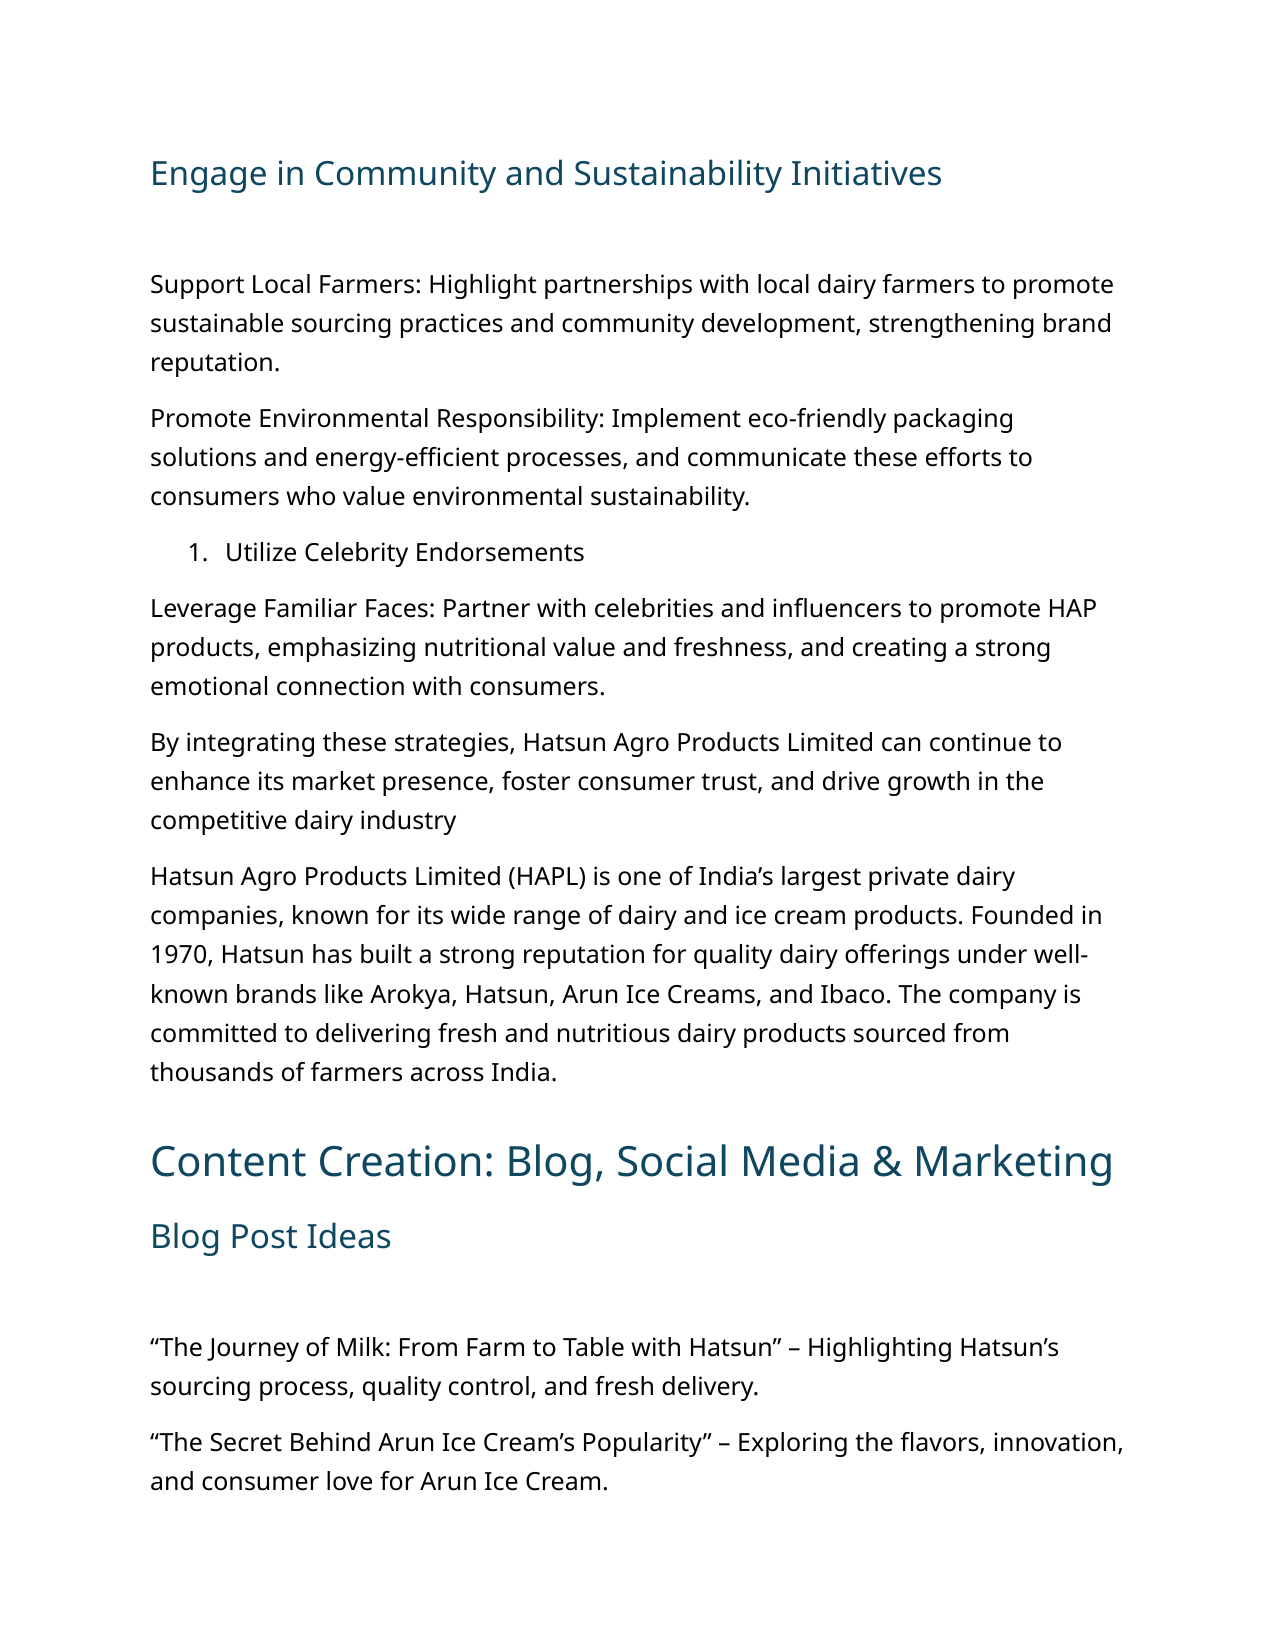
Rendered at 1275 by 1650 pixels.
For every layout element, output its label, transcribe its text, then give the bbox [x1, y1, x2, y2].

text Promote Environmental Responsibility: Implement eco-friendly packaging solutions and energy-efficient processes, and communicate these efforts to consumers who value environmental sustainability. [150, 401, 1125, 513]
list Utilize Celebrity Endorsements [187, 535, 1125, 569]
text “The Journey of Milk: From Farm to Table with Hatsun” – Highlighting Hatsun’s sourcing process, quality control, and fresh delivery. [150, 1329, 1125, 1403]
text Support Local Farmers: Highlight partnerships with local dairy farmers to promote sustainable sourcing practices and community development, strengthening brand reputation. [150, 266, 1125, 379]
subtitle Engage in Community and Sustainability Initiatives [150, 150, 1125, 195]
text By integrating these strategies, Hatsun Agro Products Limited can continue to enhance its market presence, foster consumer trust, and drive growth in the competitive dairy industry [150, 725, 1125, 837]
subtitle Blog Post Ideas [150, 1213, 1125, 1259]
text Hatsun Agro Products Limited (HAPL) is one of India’s largest private dairy companies, known for its wide range of dairy and ice cream products. Founded in 1970, Hatsun has built a strong reputation for quality dairy offerings under well-known brands like Arokya, Hatsun, Arun Ice Creams, and Ibaco. The company is committed to delivering fresh and nutritious dairy products sourced from thousands of farmers across India. [150, 859, 1125, 1089]
text Leverage Familiar Faces: Partner with celebrities and influencers to promote HAP products, emphasizing nutritional value and freshness, and creating a strong emotional connection with consumers. [150, 591, 1125, 703]
text “The Secret Behind Arun Ice Cream’s Popularity” – Exploring the flavors, innovation, and consumer love for Arun Ice Cream. [150, 1424, 1125, 1498]
subtitle Content Creation: Blog, Social Media & Marketing [150, 1131, 1125, 1188]
